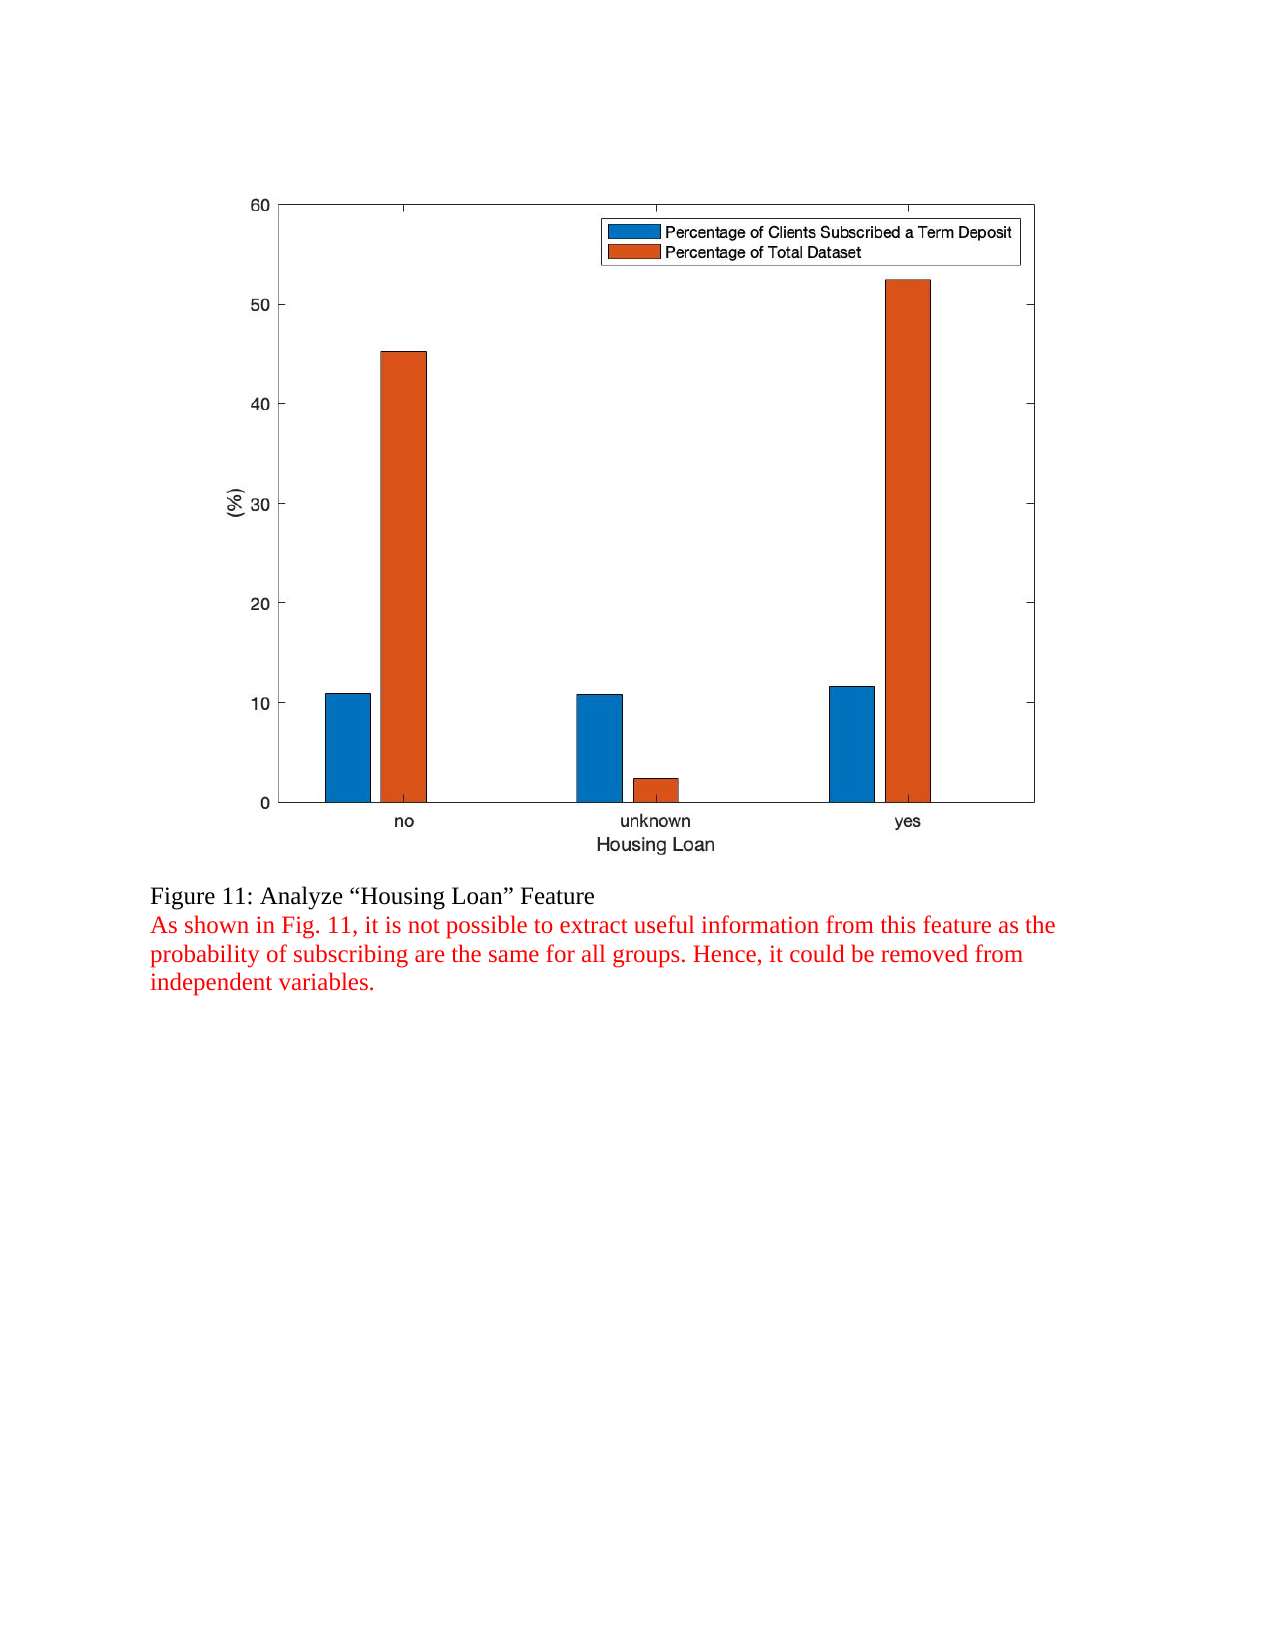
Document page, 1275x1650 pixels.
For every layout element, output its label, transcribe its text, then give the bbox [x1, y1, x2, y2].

text As shown in Fig. 11, it is not possible to extract useful information from this feature as the probability of subscribing are the same for all groups. Hence, it could be removed from independent variables. [150, 910, 1125, 996]
picture [150, 150, 1125, 882]
text Figure 11: Analyze “Housing Loan” Feature [150, 882, 1125, 910]
